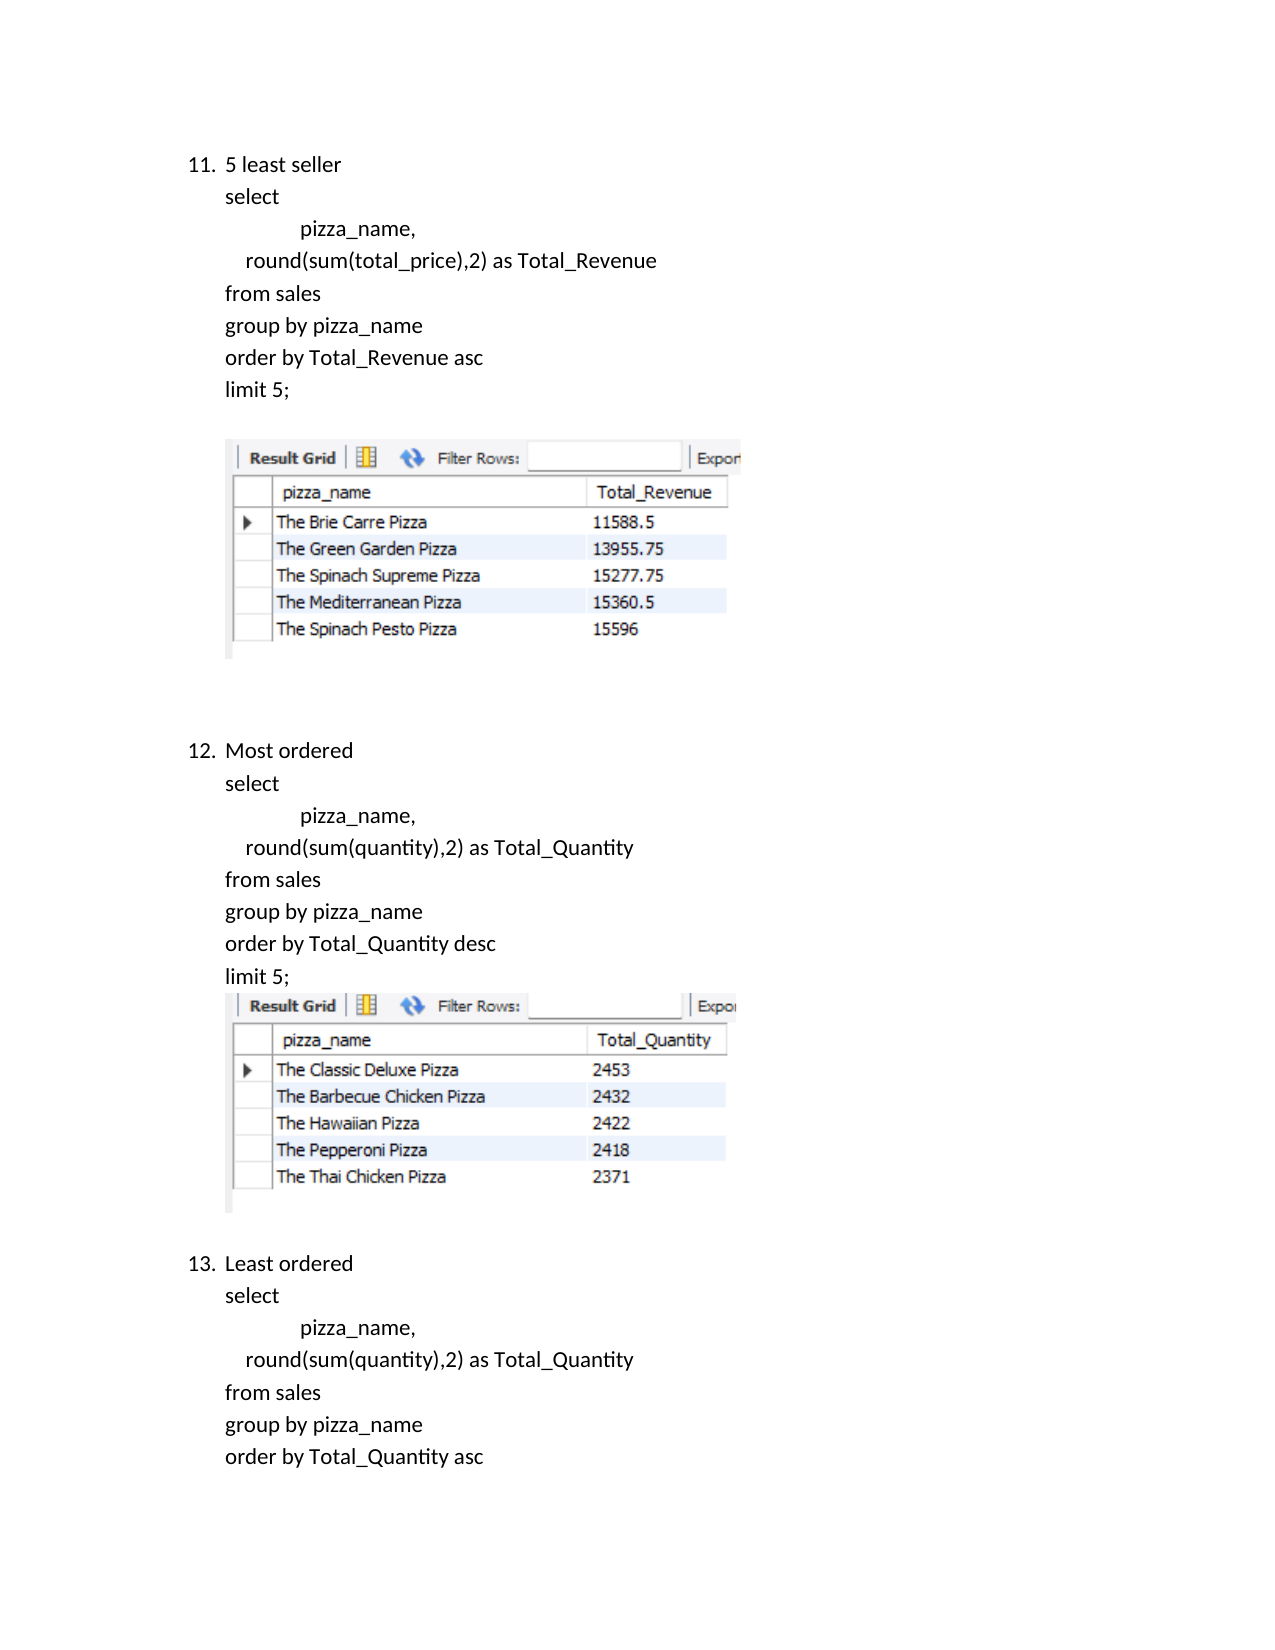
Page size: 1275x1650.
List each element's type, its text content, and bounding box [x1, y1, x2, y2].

list order by Total_Quantity asc [225, 1442, 1125, 1470]
list pizza_name, [225, 1313, 1125, 1341]
list pizza_name, [225, 801, 1125, 829]
list 5 least seller [187, 150, 1125, 178]
list limit 5; [225, 962, 1125, 990]
list group by pizza_name [225, 311, 1125, 339]
list Least ordered [187, 1249, 1125, 1277]
list from sales [225, 865, 1125, 893]
list select [225, 1281, 1125, 1309]
list round(sum(quantity),2) as Total_Quantity [225, 1346, 1125, 1374]
picture [225, 439, 741, 659]
list order by Total_Revenue asc [225, 343, 1125, 371]
list order by Total_Quantity desc [225, 929, 1125, 958]
list from sales [225, 1378, 1125, 1406]
list from sales [225, 279, 1125, 307]
list limit 5; [225, 375, 1125, 403]
list pizza_name, [225, 214, 1125, 242]
list select [225, 769, 1125, 797]
list group by pizza_name [225, 897, 1125, 925]
list group by pizza_name [225, 1410, 1125, 1438]
list round(sum(total_price),2) as Total_Revenue [225, 247, 1125, 274]
list Most ordered [187, 736, 1125, 764]
list round(sum(quantity),2) as Total_Quantity [225, 833, 1125, 861]
picture [225, 993, 737, 1213]
list select [225, 182, 1125, 210]
